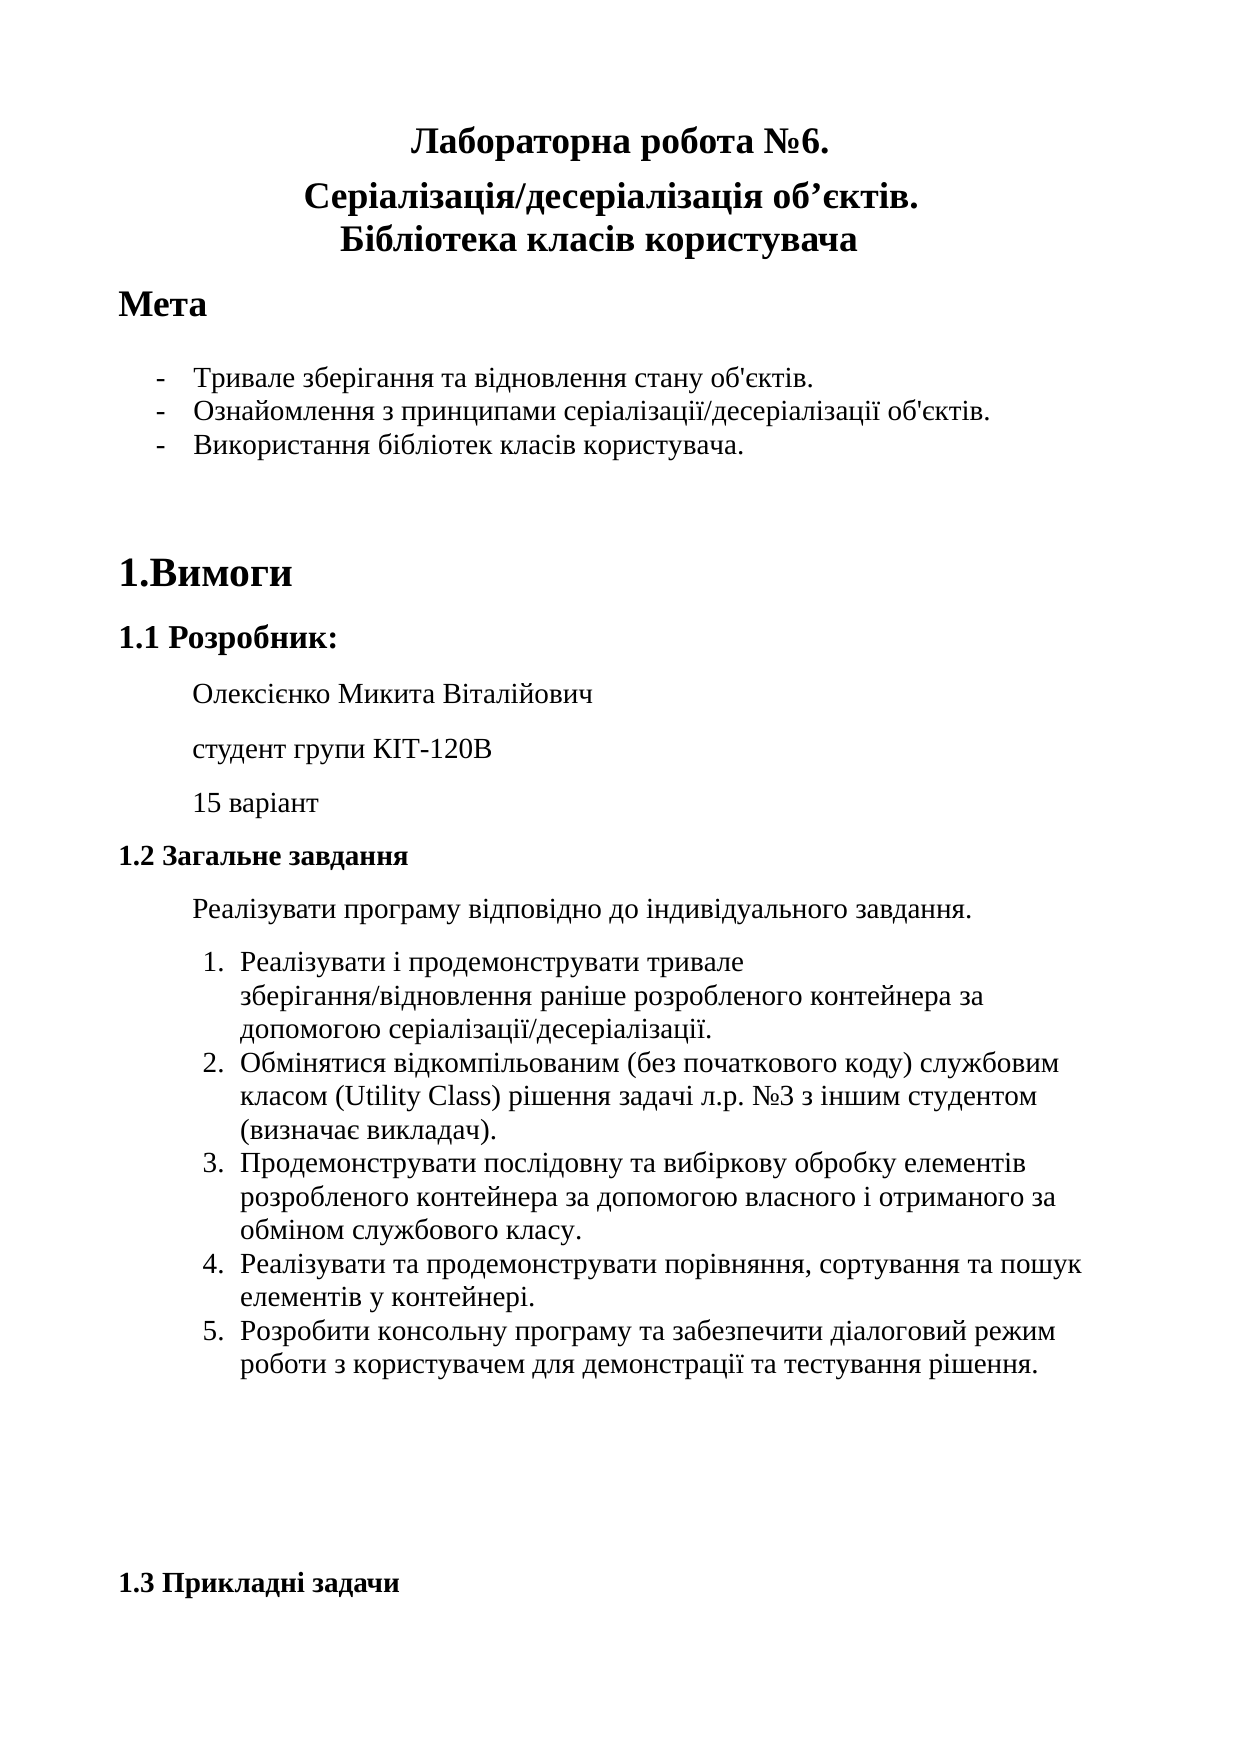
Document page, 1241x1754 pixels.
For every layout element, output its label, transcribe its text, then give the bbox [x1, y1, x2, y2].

text 1.3 Прикладні задачи [118, 1565, 1122, 1598]
list Використання бібліотек класів користувача. [156, 427, 1122, 460]
list Обмінятися відкомпільованим (без початкового коду) службовим класом (Utility Class) рішення задачі л.р. №3 з іншим студентом (визначає викладач). [202, 1045, 1122, 1145]
title Лабораторна робота №6. [118, 118, 1122, 161]
list Розробити консольну програму та забезпечити діалоговий режим роботи з користувачем для демонстрації та тестування рішення. [202, 1313, 1122, 1380]
text 1.1 Розробник: [118, 618, 1122, 656]
list Реалізувати та продемонструвати порівняння, сортування та пошук елементів у контейнері. [202, 1246, 1122, 1313]
list Тривале зберігання та відновлення стану об'єктів. [156, 360, 1122, 393]
text Реалізувати програму відповідно до індивідуального завдання. [118, 891, 1122, 924]
text Мета [118, 281, 1122, 324]
list Продемонструвати послідовну та вибіркову обробку елементів розробленого контейнера за допомогою власного і отриманого за обміном службового класу. [202, 1145, 1122, 1246]
list Ознайомлення з принципами серіалізації/десеріалізації об'єктів. [156, 393, 1122, 427]
list Реалізувати і продемонструвати тривале зберігання/відновлення раніше розробленого контейнера за допомогою серіалізації/десеріалізації. [202, 944, 1122, 1045]
text Бібліотека класів користувача [266, 217, 1122, 260]
text Олексієнко Микита Віталійович [118, 676, 1122, 710]
text 15 варіант [118, 785, 1122, 818]
text студент групи КІТ-120В [118, 732, 1122, 765]
text Серіалізація/десеріалізація об’єктів. [118, 174, 1122, 217]
text 1.Вимоги [118, 548, 1122, 596]
text 1.2 Загальне завдання [118, 838, 1122, 871]
